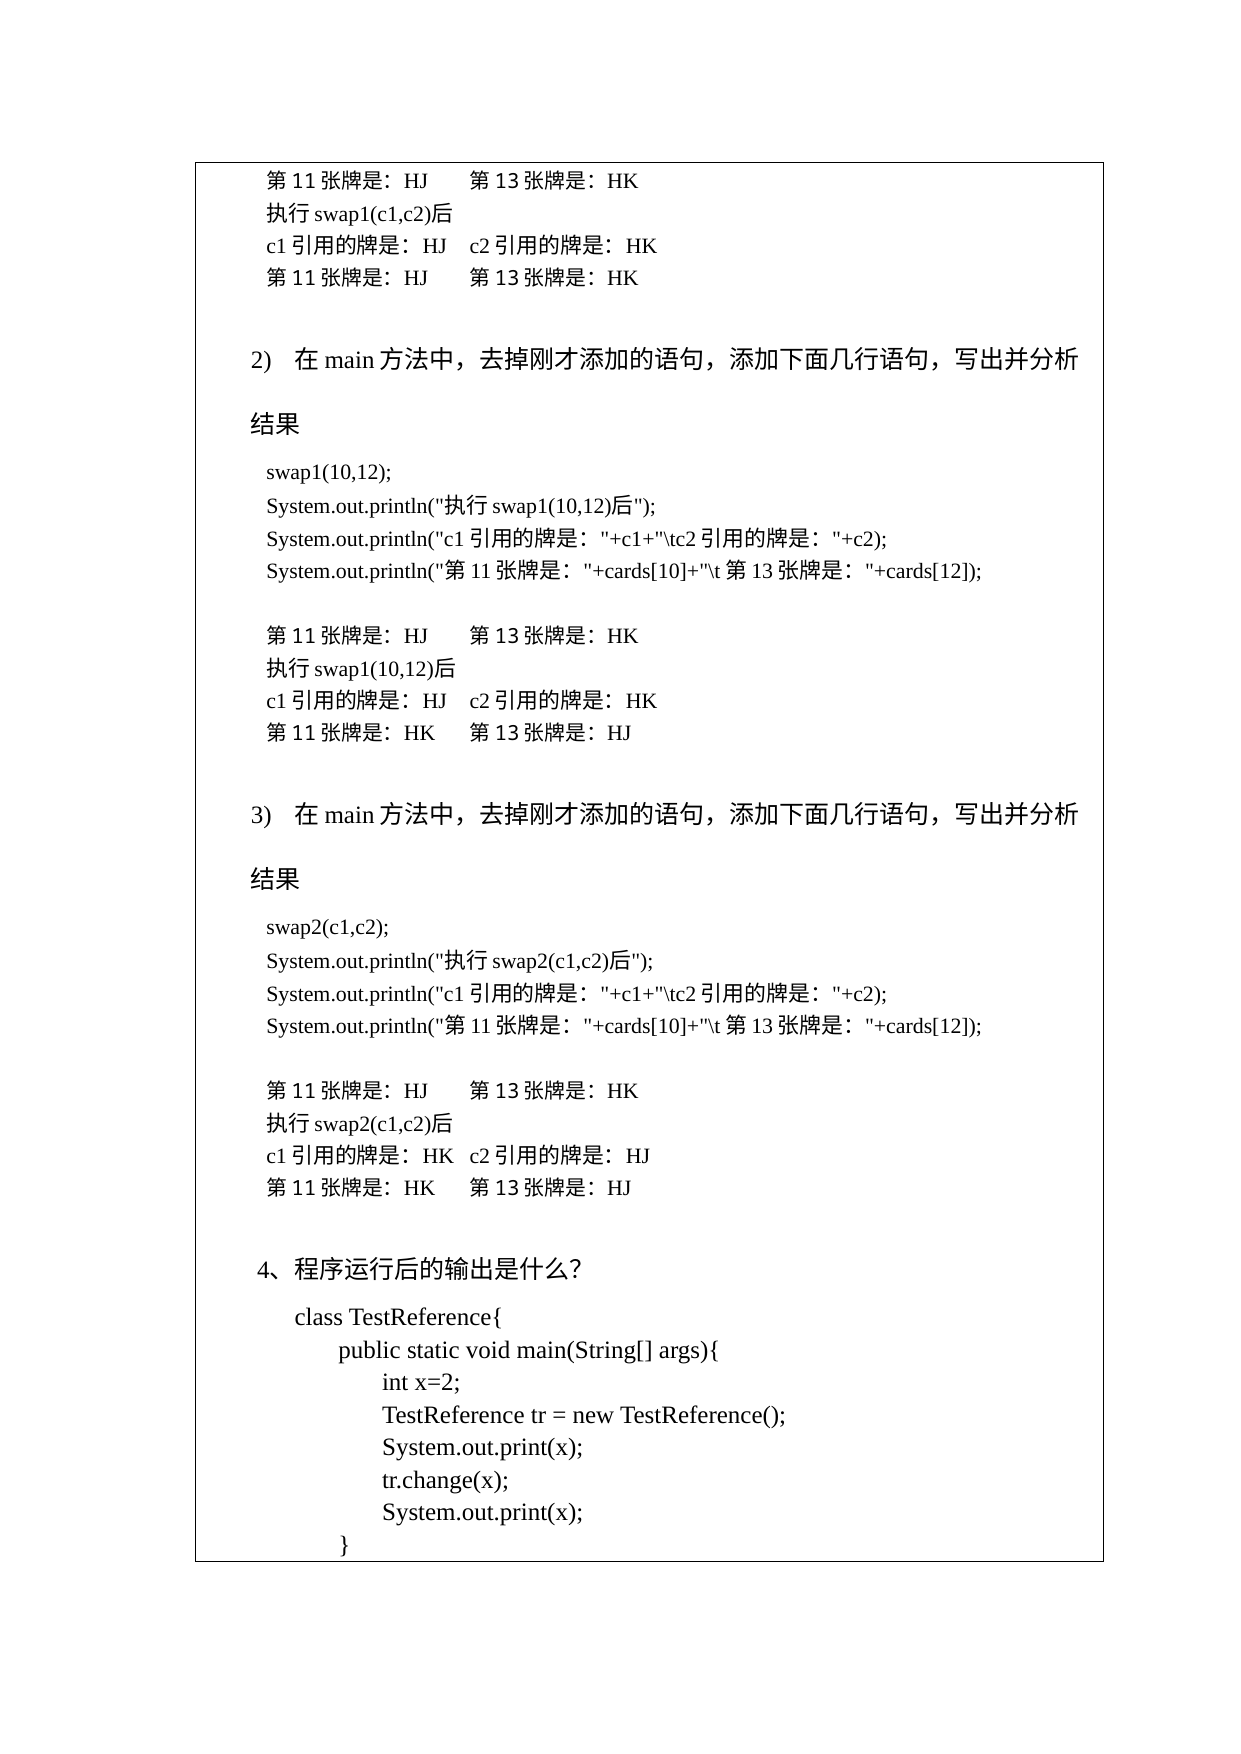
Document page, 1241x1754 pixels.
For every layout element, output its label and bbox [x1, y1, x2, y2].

table_cell [196, 163, 1103, 1561]
